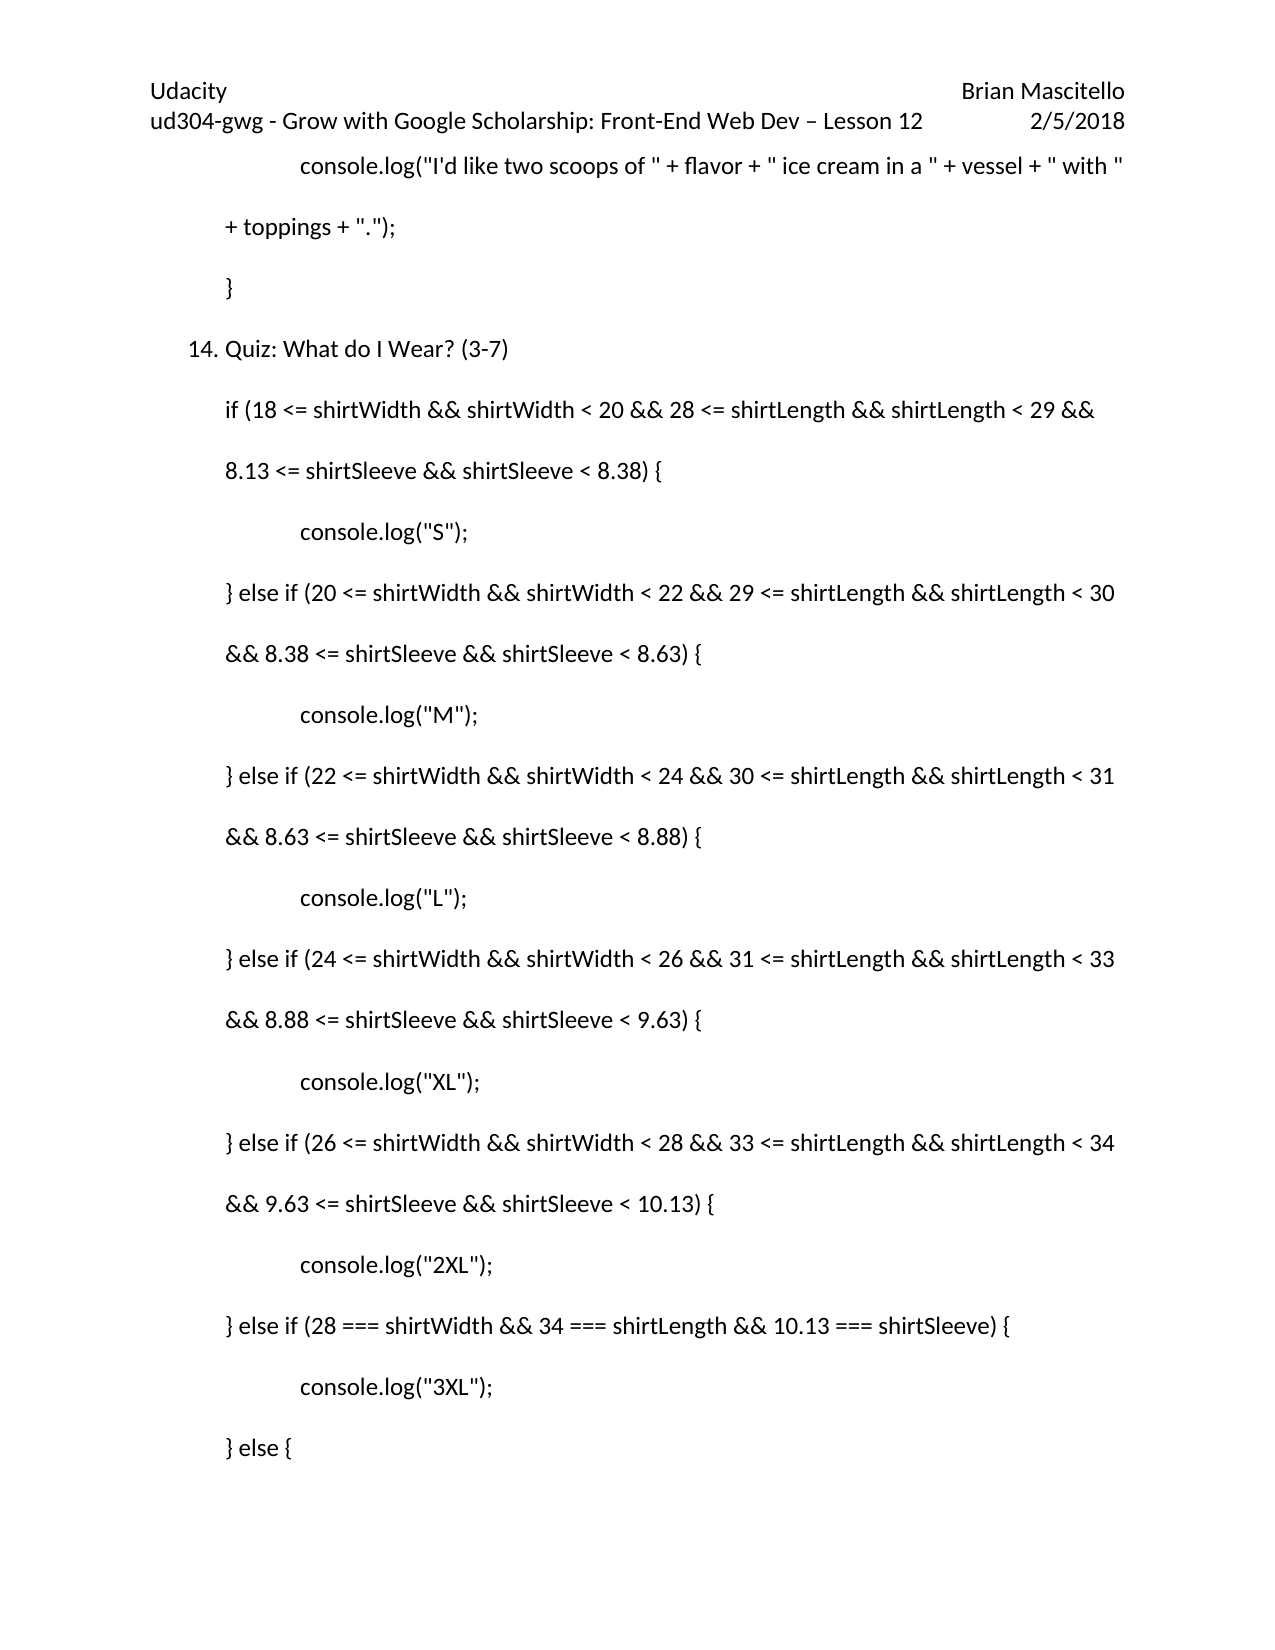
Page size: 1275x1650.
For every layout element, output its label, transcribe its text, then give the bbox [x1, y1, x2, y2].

list } else if (22 <= shirtWidth && shirtWidth < 24 && 30 <= shirtLength && shirtLength < 31 && 8.63 <= shirtSleeve && shirtSleeve < 8.88) { [225, 760, 1125, 852]
list console.log("2XL"); [225, 1249, 1125, 1279]
list } else { [225, 1432, 1125, 1462]
list } else if (28 === shirtWidth && 34 === shirtLength && 10.13 === shirtSleeve) { [225, 1310, 1125, 1340]
list } else if (26 <= shirtWidth && shirtWidth < 28 && 33 <= shirtLength && shirtLength < 34 && 9.63 <= shirtSleeve && shirtSleeve < 10.13) { [225, 1127, 1125, 1218]
list if (18 <= shirtWidth && shirtWidth < 20 && 28 <= shirtLength && shirtLength < 29 && 8.13 <= shirtSleeve && shirtSleeve < 8.38) { [225, 394, 1125, 486]
list console.log("XL"); [225, 1066, 1125, 1096]
list } else if (24 <= shirtWidth && shirtWidth < 26 && 31 <= shirtLength && shirtLength < 33 && 8.88 <= shirtSleeve && shirtSleeve < 9.63) { [225, 943, 1125, 1035]
list } [225, 272, 1125, 303]
list } else if (20 <= shirtWidth && shirtWidth < 22 && 29 <= shirtLength && shirtLength < 30 && 8.38 <= shirtSleeve && shirtSleeve < 8.63) { [225, 577, 1125, 669]
list Quiz: What do I Wear? (3-7) [187, 333, 1125, 364]
list console.log("L"); [225, 882, 1125, 913]
list console.log("M"); [225, 699, 1125, 730]
list console.log("3XL"); [225, 1371, 1125, 1401]
list console.log("I'd like two scoops of " + flavor + " ice cream in a " + vessel + " with " + toppings + "."); [225, 150, 1125, 242]
list console.log("S"); [225, 516, 1125, 547]
